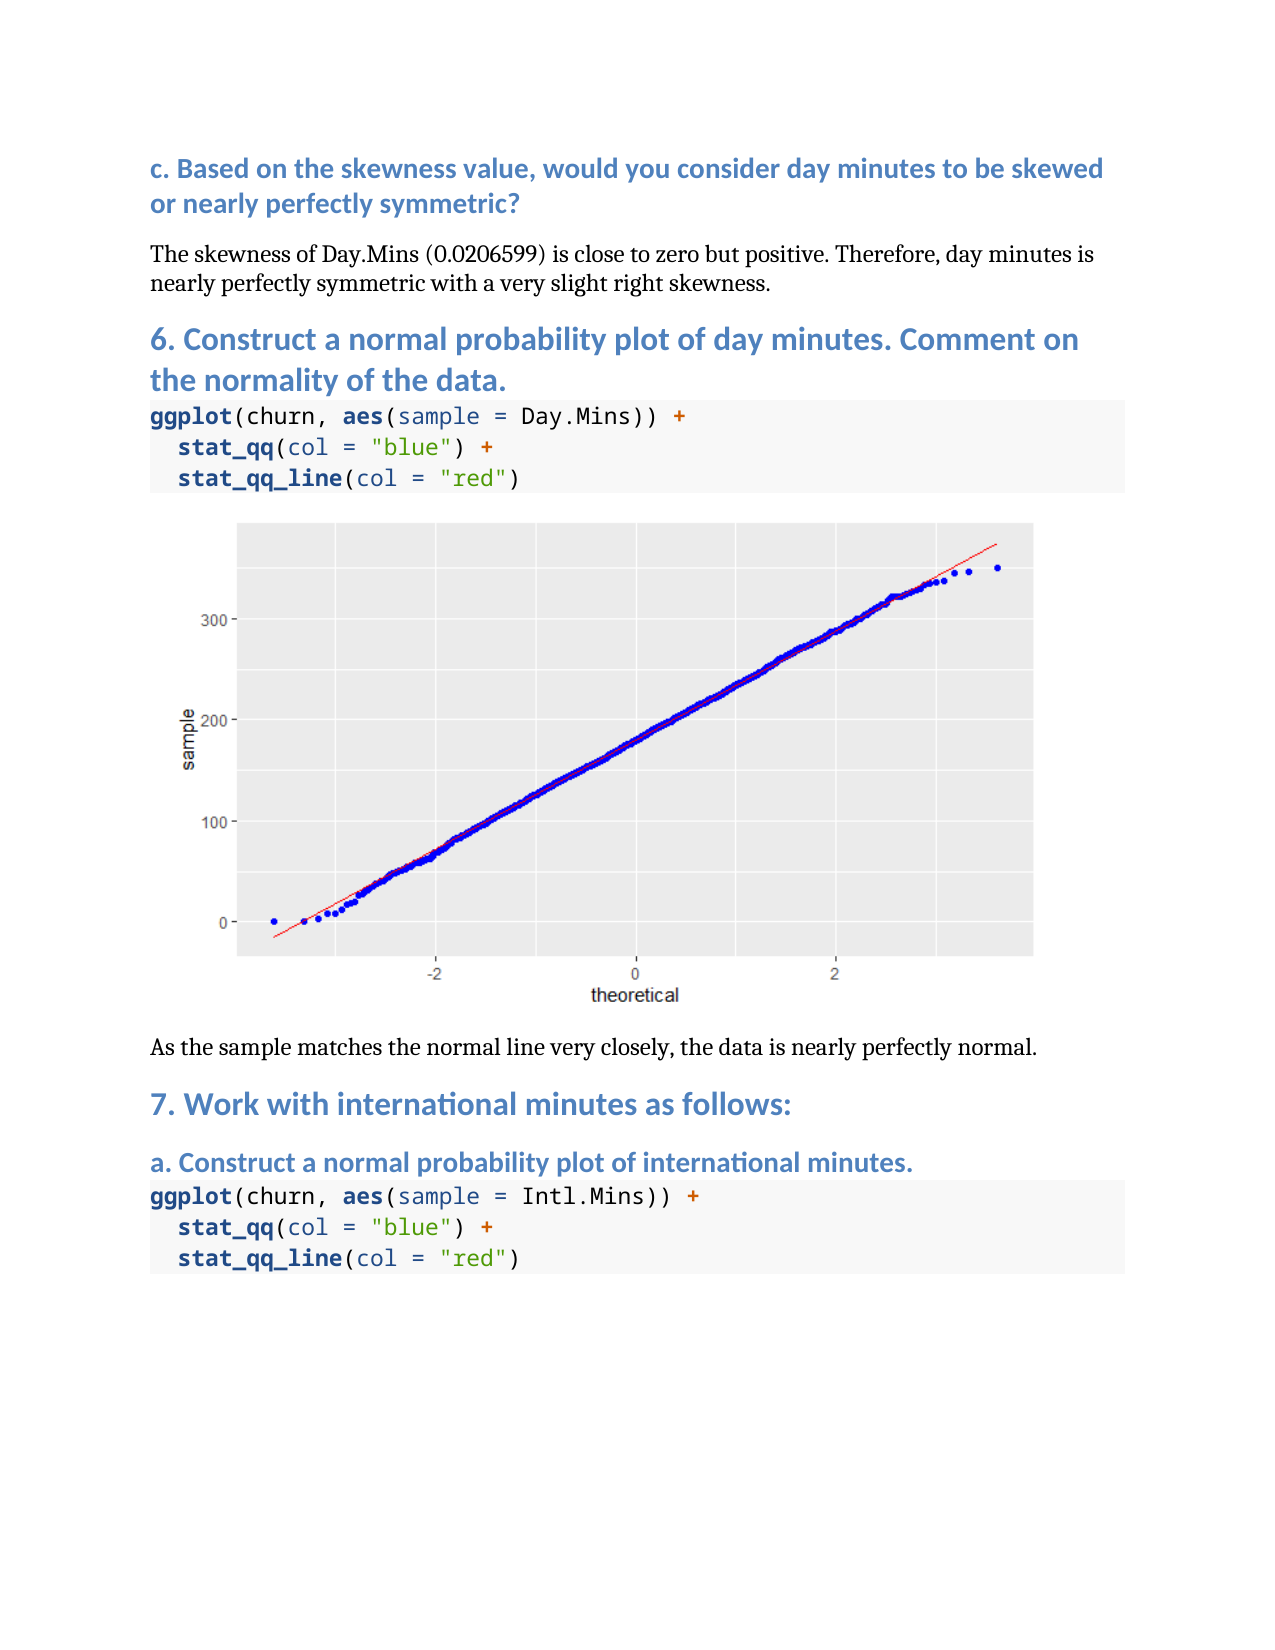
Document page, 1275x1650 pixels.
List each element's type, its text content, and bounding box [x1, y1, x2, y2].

subtitle a. Construct a normal probability plot of international minutes. [150, 1144, 1125, 1180]
subtitle 7. Work with international minutes as follows: [150, 1083, 1125, 1123]
subtitle 6. Construct a normal probability plot of day minutes. Comment on the normality of the data. [150, 318, 1125, 400]
text ggplot(churn, aes(sample = Day.Mins)) + stat_qq(col = "blue") + stat_qq_line(col = "red") [494, 400, 1125, 493]
text The skewness of Day.Mins (0.0206599) is close to zero but positive. Therefore, day minutes is nearly perfectly symmetric with a very slight right skewness. [150, 240, 1125, 297]
subtitle c. Based on the skewness value, would you consider day minutes to be skewed or nearly perfectly symmetric? [150, 150, 1125, 221]
text As the sample matches the normal line very closely, the data is nearly perfectly normal. [150, 1033, 1125, 1062]
text ggplot(churn, aes(sample = Intl.Mins)) + stat_qq(col = "blue") + stat_qq_line(col = "red") [150, 1180, 1125, 1274]
picture [168, 514, 1044, 1015]
